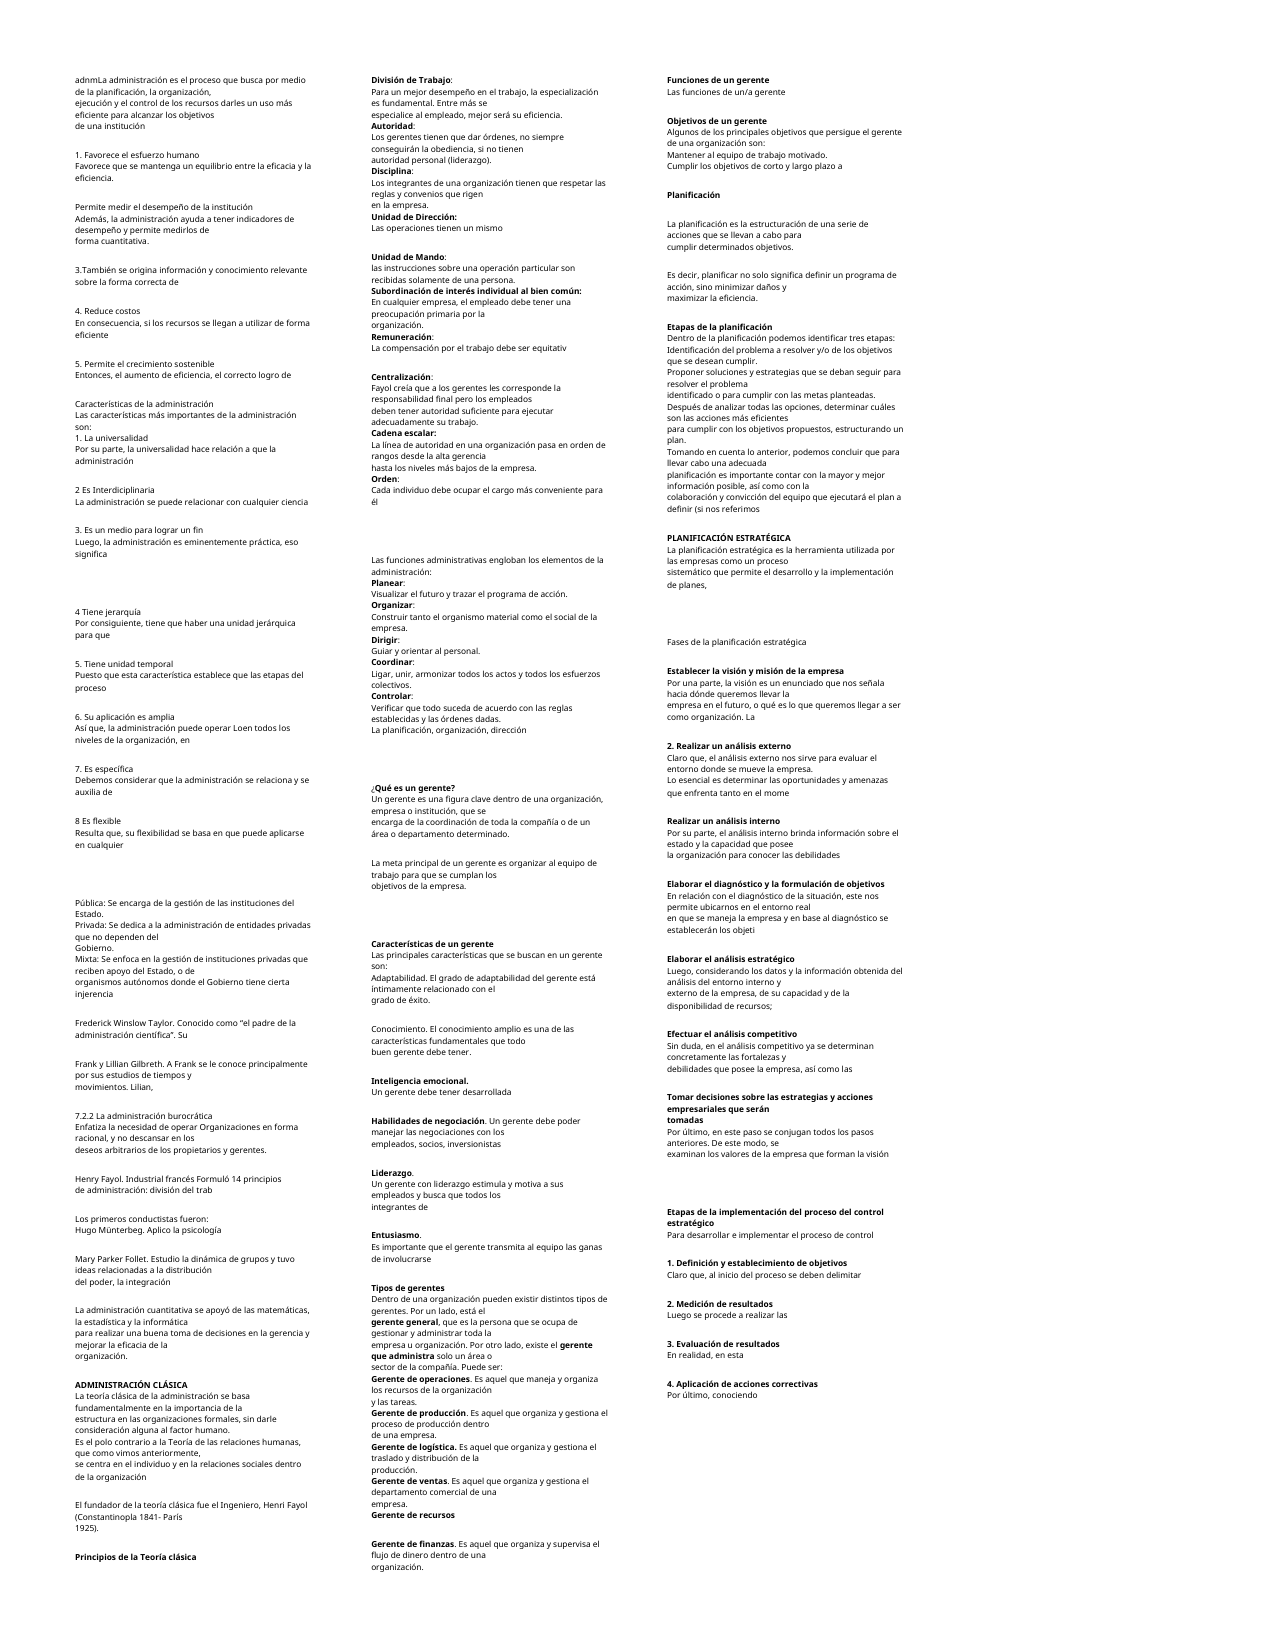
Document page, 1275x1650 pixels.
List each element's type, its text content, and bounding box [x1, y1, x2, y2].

text Un gerente es una figura clave dentro de una organización, empresa o institución, que se [371, 794, 608, 817]
text Tomar decisiones sobre las estrategias y acciones empresariales que serán [667, 1092, 904, 1114]
text deben tener autoridad suficiente para ejecutar adecuadamente su trabajo. [371, 405, 608, 428]
text Para un mejor desempeño en el trabajo, la especialización es fundamental. Entre más se [371, 86, 608, 109]
text Verificar que todo suceda de acuerdo con las reglas establecidas y las órdenes dadas. [371, 702, 608, 725]
text Después de analizar todas las opciones, determinar cuáles son las acciones más eficientes [667, 401, 904, 424]
text Gerente de operaciones. Es aquel que maneja y organiza los recursos de la organización [371, 1373, 608, 1396]
text La planificación estratégica es la herramienta utilizada por las empresas como un proceso [667, 544, 904, 567]
text Fayol creía que a los gerentes les corresponde la responsabilidad final pero los empleados [371, 382, 608, 405]
text Gerente de producción. Es aquel que organiza y gestiona el proceso de producción dentro [371, 1407, 608, 1430]
text en que se maneja la empresa y en base al diagnóstico se establecerán los objeti [667, 913, 904, 936]
text Por una parte, la visión es un enunciado que nos señala hacia dónde queremos llevar la [667, 677, 904, 700]
text Es el polo contrario a la Teoría de las relaciones humanas, que como vimos anteriormente, [75, 1436, 312, 1459]
text Por último, en este paso se conjugan todos los pasos anteriores. De este modo, se [667, 1126, 904, 1149]
text Favorece que se mantenga un equilibrio entre la eficacia y la eficiencia. [75, 161, 312, 184]
text Frederick Winslow Taylor. Conocido como “el padre de la administración científica”. Su [75, 1017, 312, 1041]
text Identificación del problema a resolver y/o de los objetivos que se desean cumplir. [667, 344, 904, 367]
text 3.También se origina información y conocimiento relevante sobre la forma correcta de [75, 264, 312, 288]
text Lo esencial es determinar las oportunidades y amenazas que enfrenta tanto en el mome [667, 775, 904, 798]
text Las principales características que se buscan en un gerente son: [371, 949, 608, 972]
text Puesto que esta característica establece que las etapas del proceso [75, 670, 312, 693]
text Etapas de la implementación del proceso del control estratégico [667, 1206, 904, 1229]
text Adaptabilidad. El grado de adaptabilidad del gerente está íntimamente relacionado con el [371, 972, 608, 995]
text Habilidades de negociación. Un gerente debe poder manejar las negociaciones con los [371, 1116, 608, 1138]
text Luego, considerando los datos y la información obtenida del análisis del entorno interno y [667, 965, 904, 988]
text Un gerente con liderazgo estimula y motiva a sus empleados y busca que todos los [371, 1178, 608, 1201]
text Construir tanto el organismo material como el social de la empresa. [371, 611, 608, 634]
text Tomando en cuenta lo anterior, podemos concluir que para llevar cabo una adecuada [667, 446, 904, 469]
text colaboración y convicción del equipo que ejecutará el plan a definir (si nos referimos [667, 492, 904, 515]
text En cualquier empresa, el empleado debe tener una preocupación primaria por la [371, 297, 608, 319]
text Las funciones administrativas engloban los elementos de la administración: [371, 554, 608, 577]
text Privada: Se dedica a la administración de entidades privadas que no dependen del [75, 920, 312, 942]
text Gerente de finanzas. Es aquel que organiza y supervisa el flujo de dinero dentro de una [371, 1538, 608, 1561]
text Algunos de los principales objetivos que persigue el gerente de una organización son: [667, 127, 904, 149]
text las instrucciones sobre una operación particular son recibidas solamente de una persona. [371, 263, 608, 286]
text Cada individuo debe ocupar el cargo más conveniente para él [371, 485, 608, 508]
text organismos autónomos donde el Gobierno tiene cierta injerencia [75, 976, 312, 1000]
text La planificación es la estructuración de una serie de acciones que se llevan a cabo para [667, 218, 904, 241]
text Por consiguiente, tiene que haber una unidad jerárquica para que [75, 617, 312, 641]
text Así que, la administración puede operar Loen todos los niveles de la organización, en [75, 722, 312, 746]
text sistemático que permite el desarrollo y la implementación de planes, [667, 567, 904, 590]
text Debemos considerar que la administración se relaciona y se auxilia de [75, 775, 312, 798]
text gerente general, que es la persona que se ocupa de gestionar y administrar toda la [371, 1316, 608, 1339]
text empresa en el futuro, o qué es lo que queremos llegar a ser como organización. La [667, 700, 904, 723]
text se centra en el individuo y en la relaciones sociales dentro de la organización [75, 1459, 312, 1482]
text Sin duda, en el análisis competitivo ya se determinan concretamente las fortalezas y [667, 1040, 904, 1063]
text Luego, la administración es eminentemente práctica, eso significa [75, 536, 312, 560]
text externo de la empresa, de su capacidad y de la disponibilidad de recursos; [667, 988, 904, 1011]
text Enfatiza la necesidad de operar Organizaciones en forma racional, y no descansar en los [75, 1121, 312, 1144]
text La línea de autoridad en una organización pasa en orden de rangos desde la alta gerencia [371, 439, 608, 462]
text para realizar una buena toma de decisiones en la gerencia y mejorar la eficacia de la [75, 1328, 312, 1350]
text empresa u organización. Por otro lado, existe el gerente que administra solo un área o [371, 1339, 608, 1362]
text Gerente de ventas. Es aquel que organiza y gestiona el departamento comercial de una [371, 1475, 608, 1498]
text Por su parte, la universalidad hace relación a que la administración [75, 444, 312, 467]
text Proponer soluciones y estrategias que se deban seguir para resolver el problema [667, 367, 904, 389]
text Es importante que el gerente transmita al equipo las ganas de involucrarse [371, 1241, 608, 1265]
text para cumplir con los objetivos propuestos, estructurando un plan. [667, 424, 904, 446]
text En consecuencia, si los recursos se llegan a utilizar de forma eficiente [75, 317, 312, 341]
text Pública: Se encarga de la gestión de las instituciones del Estado. [75, 897, 312, 920]
text Resulta que, su flexibilidad se basa en que puede aplicarse en cualquier [75, 827, 312, 851]
text encarga de la coordinación de toda la compañía o de un área o departamento determinado. [371, 817, 608, 840]
text Las características más importantes de la administración son: [75, 409, 312, 432]
text Los integrantes de una organización tienen que respetar las reglas y convenios que rigen [371, 177, 608, 200]
text Gerente de logística. Es aquel que organiza y gestiona el traslado y distribución de la [371, 1441, 608, 1464]
text Ligar, unir, armonizar todos los actos y todos los esfuerzos colectivos. [371, 668, 608, 691]
text Además, la administración ayuda a tener indicadores de desempeño y permite medirlos de [75, 213, 312, 236]
